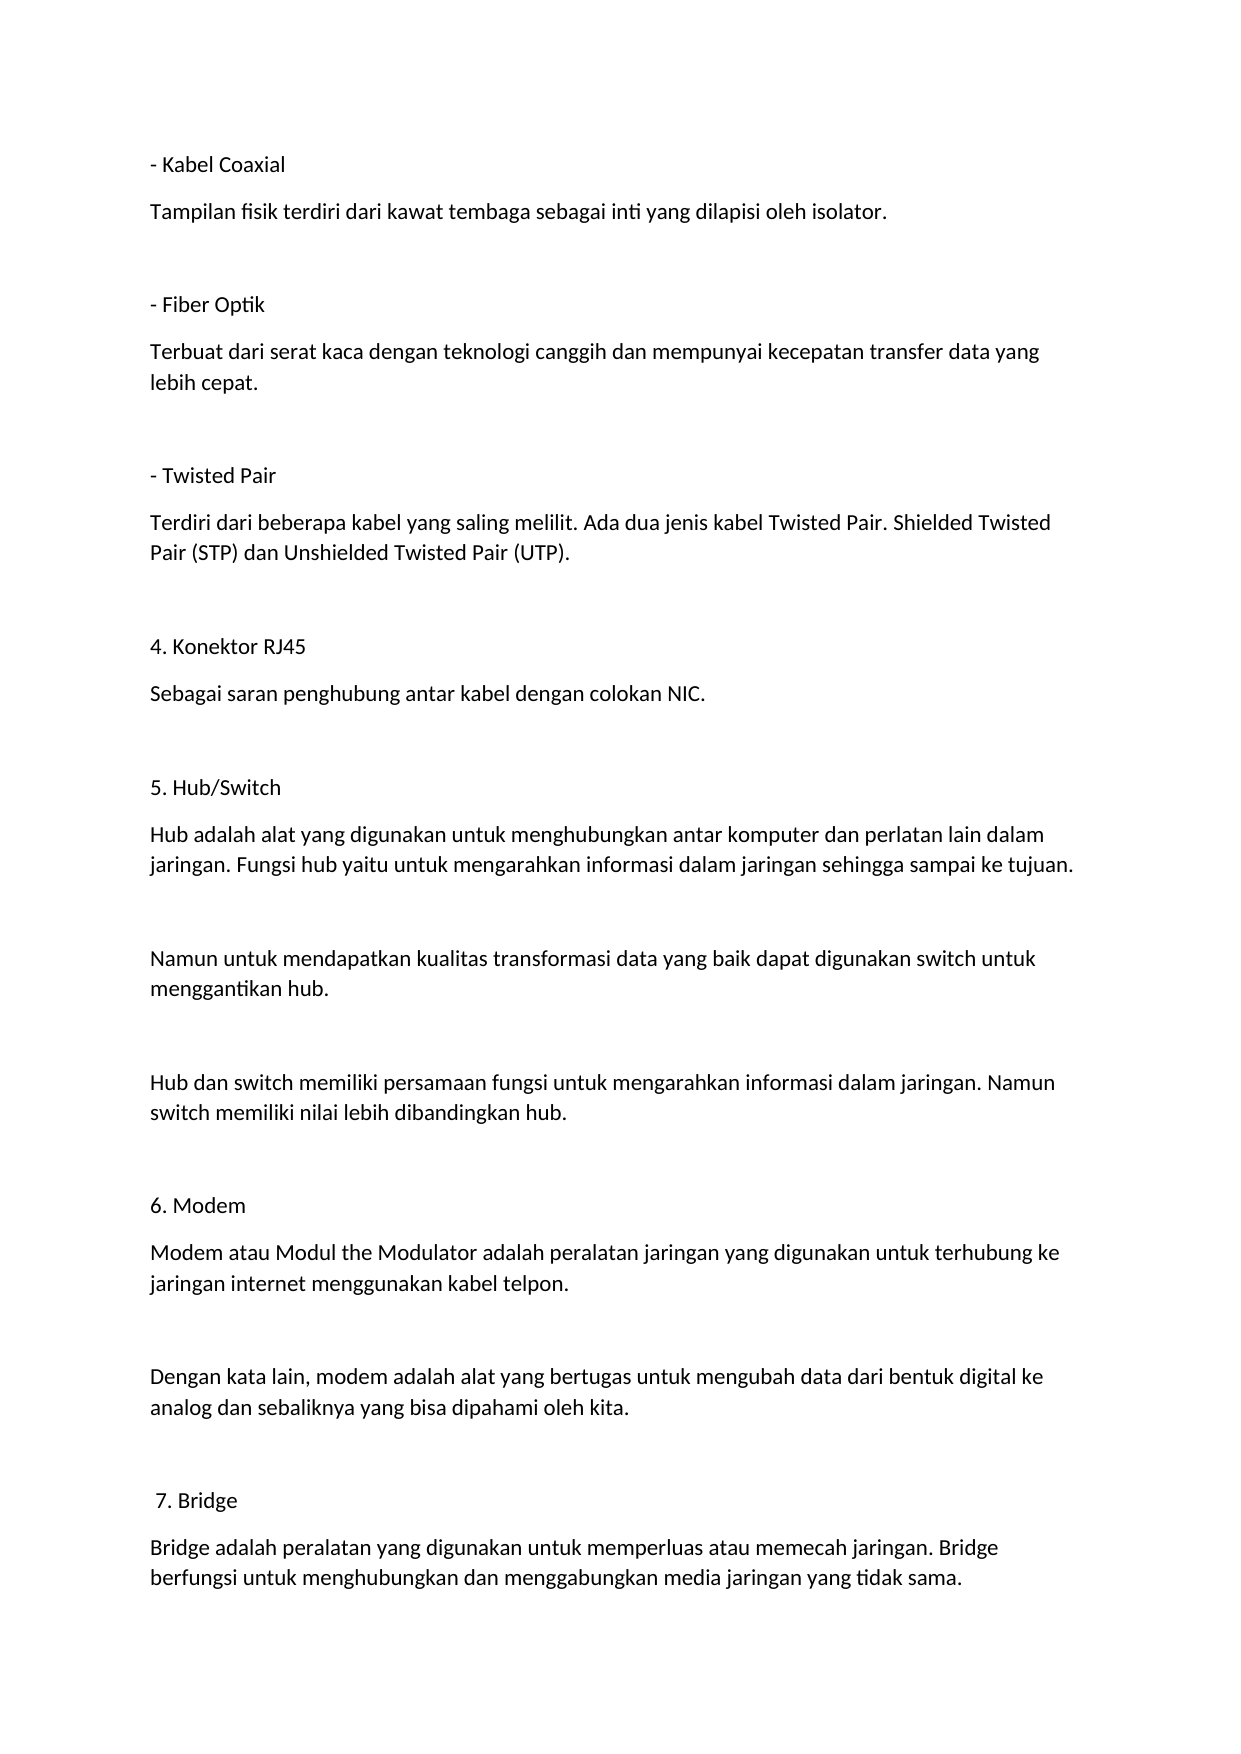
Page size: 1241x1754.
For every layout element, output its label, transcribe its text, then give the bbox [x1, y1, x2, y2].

text Hub dan switch memiliki persamaan fungsi untuk mengarahkan informasi dalam jaringan. Namun switch memiliki nilai lebih dibandingkan hub. [150, 1068, 1090, 1126]
text Namun untuk mendapatkan kualitas transformasi data yang baik dapat digunakan switch untuk menggantikan hub. [150, 944, 1090, 1002]
text 4. Konektor RJ45 [150, 632, 1090, 660]
text 5. Hub/Switch [150, 773, 1090, 801]
text - Fiber Optik [150, 291, 1090, 319]
text Terbuat dari serat kaca dengan teknologi canggih dan mempunyai kecepatan transfer data yang lebih cepat. [150, 337, 1090, 396]
text Modem atau Modul the Modulator adalah peralatan jaringan yang digunakan untuk terhubung ke jaringan internet menggunakan kabel telpon. [150, 1238, 1090, 1297]
text 6. Modem [150, 1192, 1090, 1220]
text 7. Bridge [150, 1486, 1090, 1514]
text Dengan kata lain, modem adalah alat yang bertugas untuk mengubah data dari bentuk digital ke analog dan sebaliknya yang bisa dipahami oleh kita. [150, 1362, 1090, 1421]
text Hub adalah alat yang digunakan untuk menghubungkan antar komputer dan perlatan lain dalam jaringan. Fungsi hub yaitu untuk mengarahkan informasi dalam jaringan sehingga sampai ke tujuan. [150, 820, 1090, 878]
text - Twisted Pair [150, 461, 1090, 489]
text - Kabel Coaxial [150, 150, 1090, 178]
text Sebagai saran penghubung antar kabel dengan colokan NIC. [150, 679, 1090, 707]
text Terdiri dari beberapa kabel yang saling melilit. Ada dua jenis kabel Twisted Pair. Shielded Twisted Pair (STP) dan Unshielded Twisted Pair (UTP). [150, 508, 1090, 567]
text Bridge adalah peralatan yang digunakan untuk memperluas atau memecah jaringan. Bridge berfungsi untuk menghubungkan dan menggabungkan media jaringan yang tidak sama. [150, 1533, 1090, 1592]
text Tampilan fisik terdiri dari kawat tembaga sebagai inti yang dilapisi oleh isolator. [150, 197, 1090, 225]
